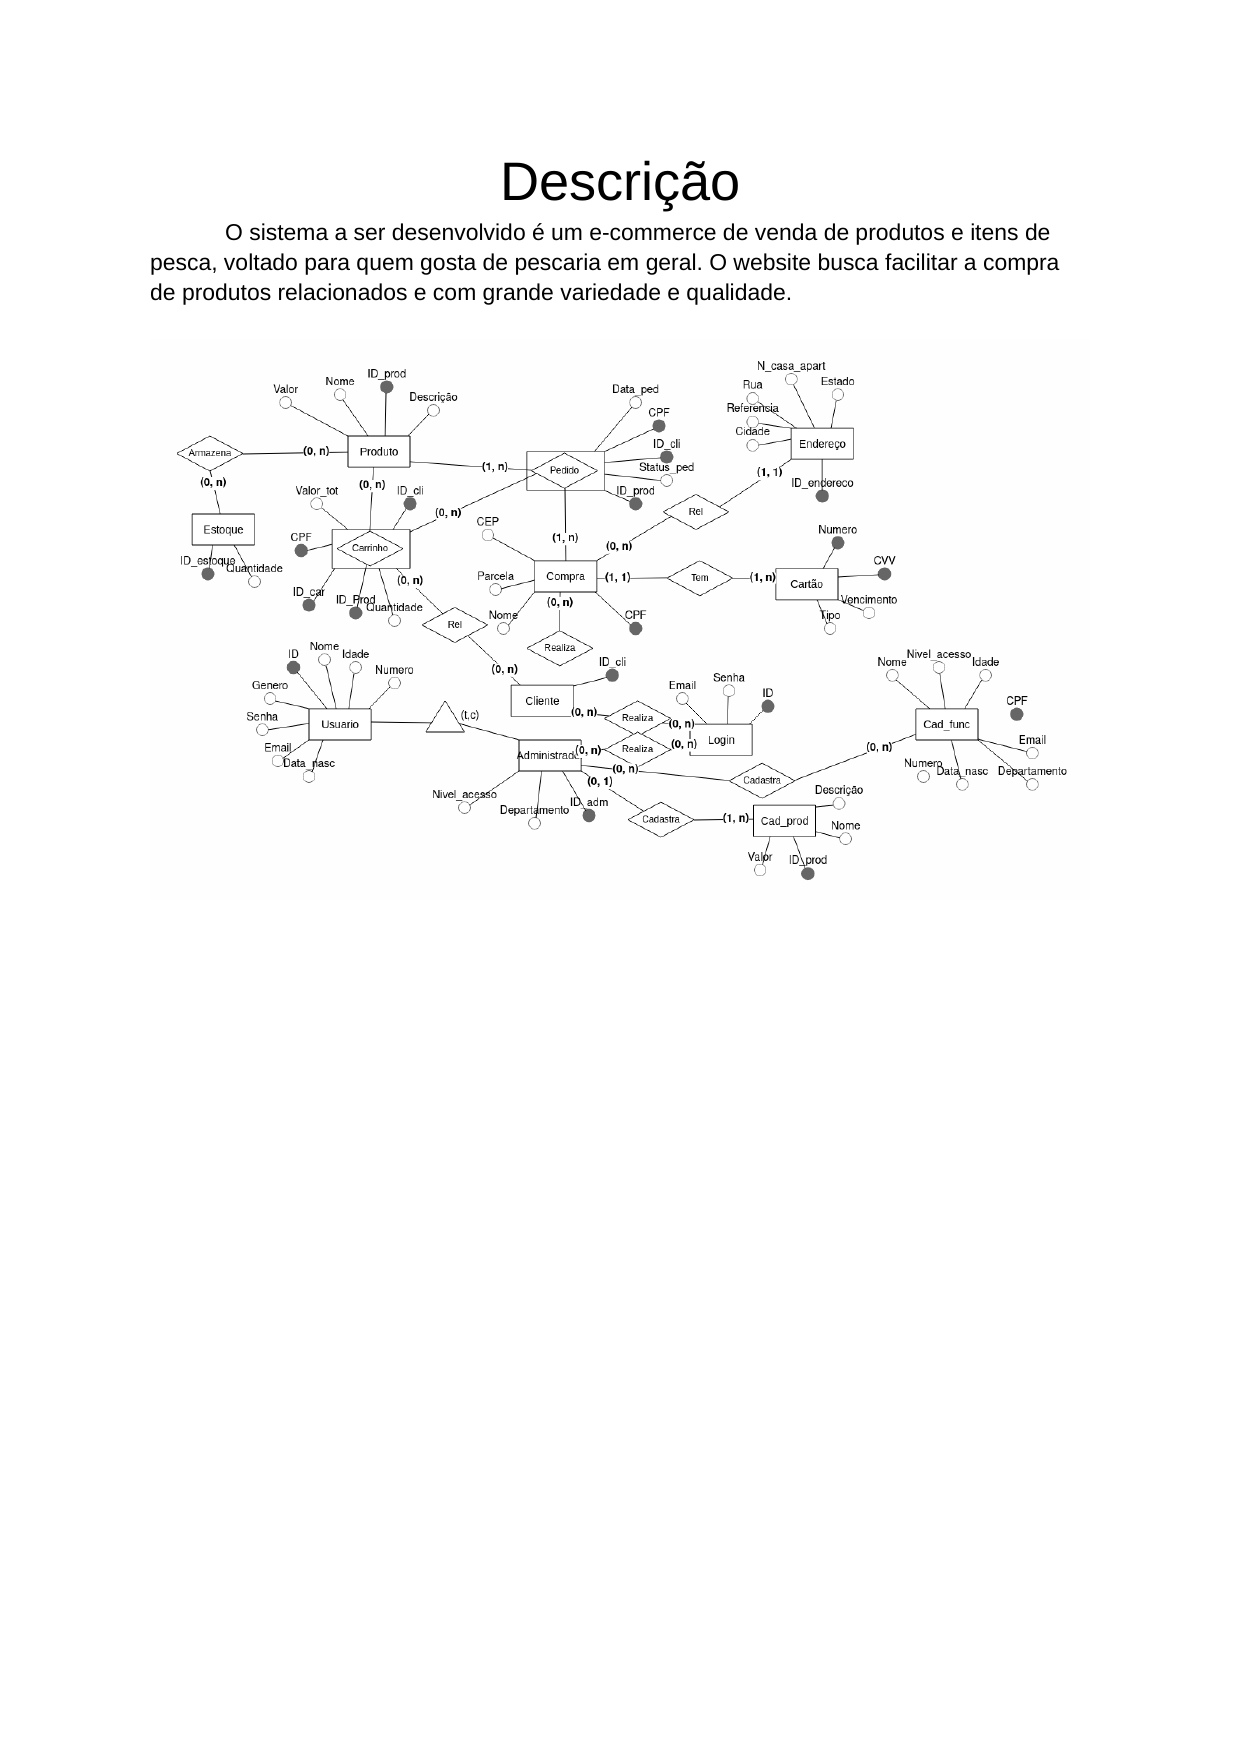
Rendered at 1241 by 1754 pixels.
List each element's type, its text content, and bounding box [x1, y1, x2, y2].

title Descrição [150, 150, 1090, 212]
text O sistema a ser desenvolvido é um e-commerce de venda de produtos e itens de pesca, voltado para quem gosta de pescaria em geral. O website busca facilitar a compra de produtos relacionados e com grande variedade e qualidade. [150, 218, 1090, 305]
picture [150, 339, 1091, 900]
